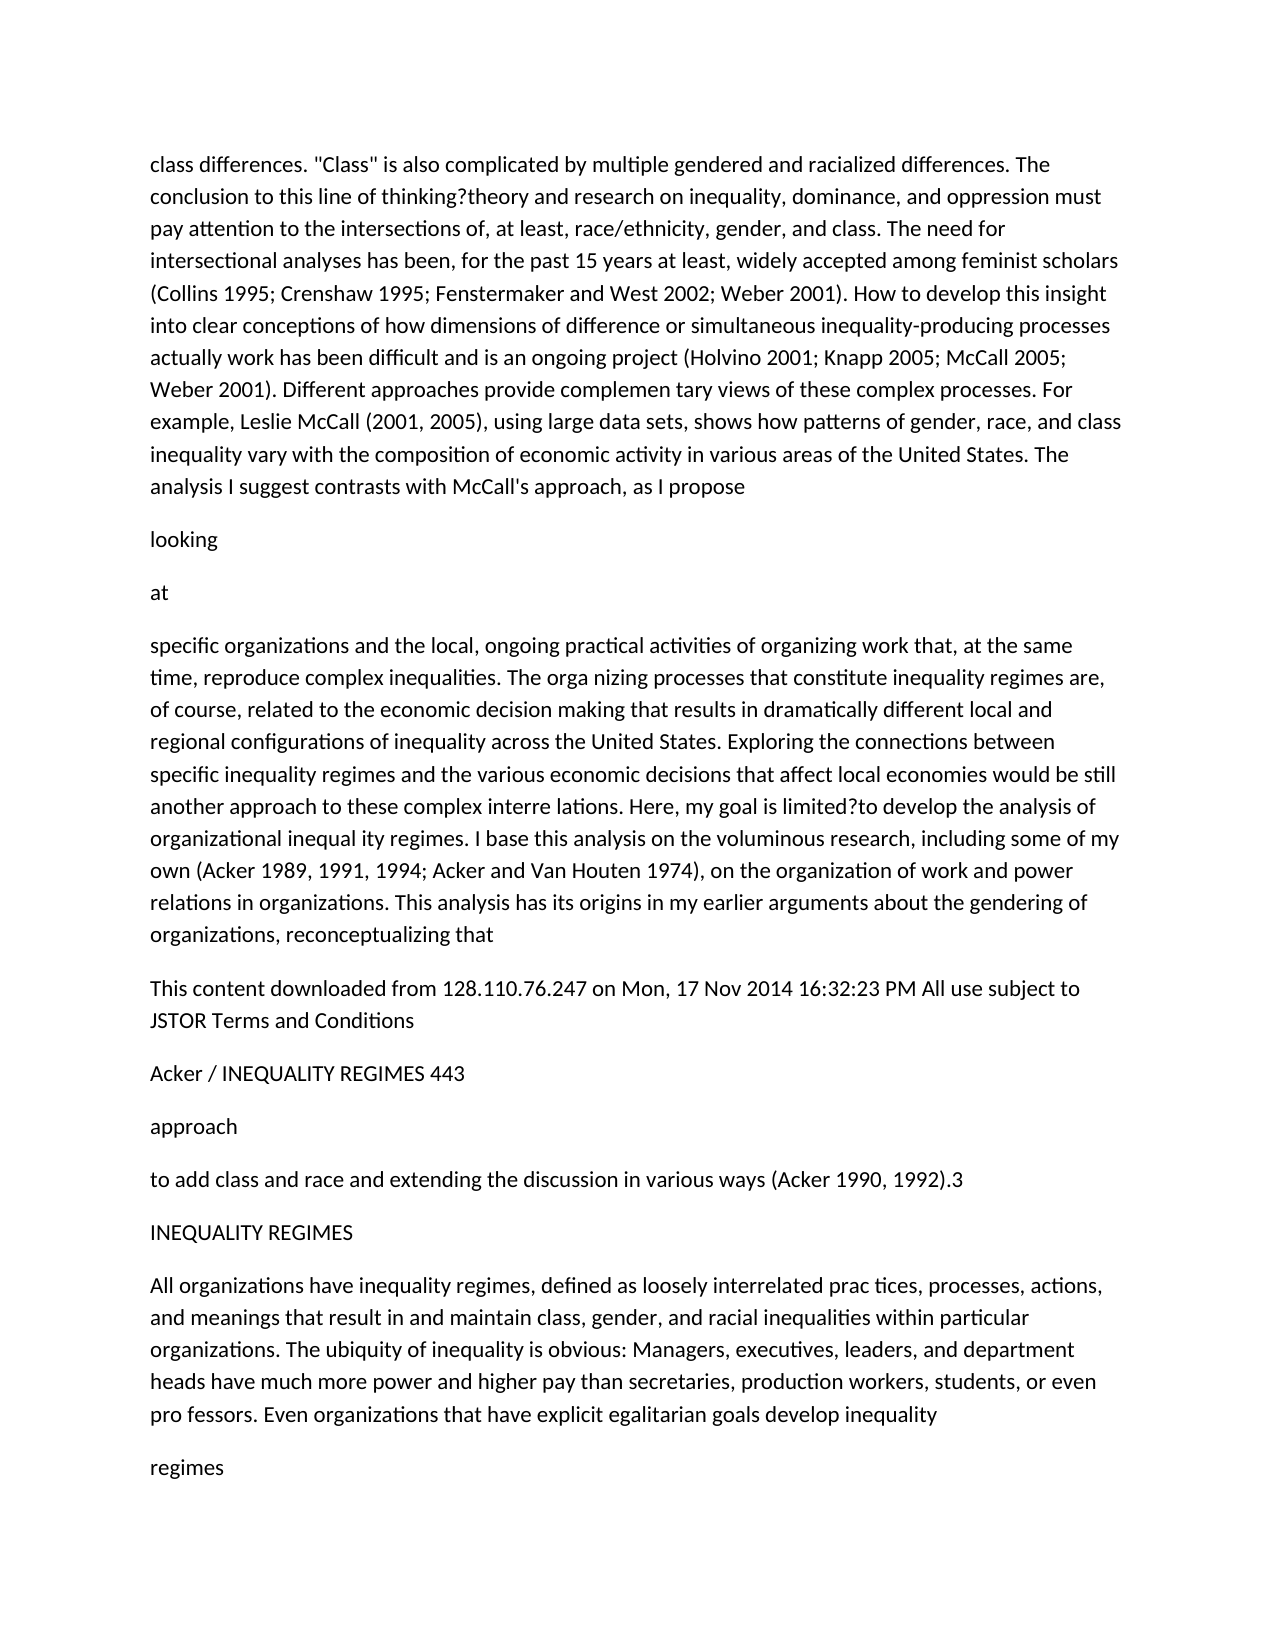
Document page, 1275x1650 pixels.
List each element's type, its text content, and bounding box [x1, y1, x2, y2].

text regimes [150, 1453, 1125, 1481]
text Acker / INEQUALITY REGIMES 443 [150, 1059, 1125, 1087]
text to add class and race and extending the discussion in various ways (Acker 1990, 1992).3 [150, 1165, 1125, 1193]
text This content downloaded from 128.110.76.247 on Mon, 17 Nov 2014 16:32:23 PM All use subject to JSTOR Terms and Conditions [150, 974, 1125, 1034]
text INEQUALITY REGIMES [150, 1218, 1125, 1246]
text looking [150, 525, 1125, 553]
text specific organizations and the local, ongoing practical activities of organizing work that, at the same time, reproduce complex inequalities. The orga nizing processes that constitute inequality regimes are, of course, related to the economic decision making that results in dramatically different local and regional configurations of inequality across the United States. Exploring the connections between specific inequality regimes and the various economic decisions that affect local economies would be still another approach to these complex interre lations. Here, my goal is limited?to develop the analysis of organizational inequal ity regimes. I base this analysis on the voluminous research, including some of my own (Acker 1989, 1991, 1994; Acker and Van Houten 1974), on the organization of work and power relations in organizations. This analysis has its origins in my earlier arguments about the gendering of organizations, reconceptualizing that [150, 631, 1125, 949]
text at [150, 578, 1125, 606]
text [150, 150, 1125, 500]
text approach [150, 1112, 1125, 1140]
text All organizations have inequality regimes, defined as loosely interrelated prac tices, processes, actions, and meanings that result in and maintain class, gender, and racial inequalities within particular organizations. The ubiquity of inequality is obvious: Managers, executives, leaders, and department heads have much more power and higher pay than secretaries, production workers, students, or even pro fessors. Even organizations that have explicit egalitarian goals develop inequality [150, 1271, 1125, 1428]
